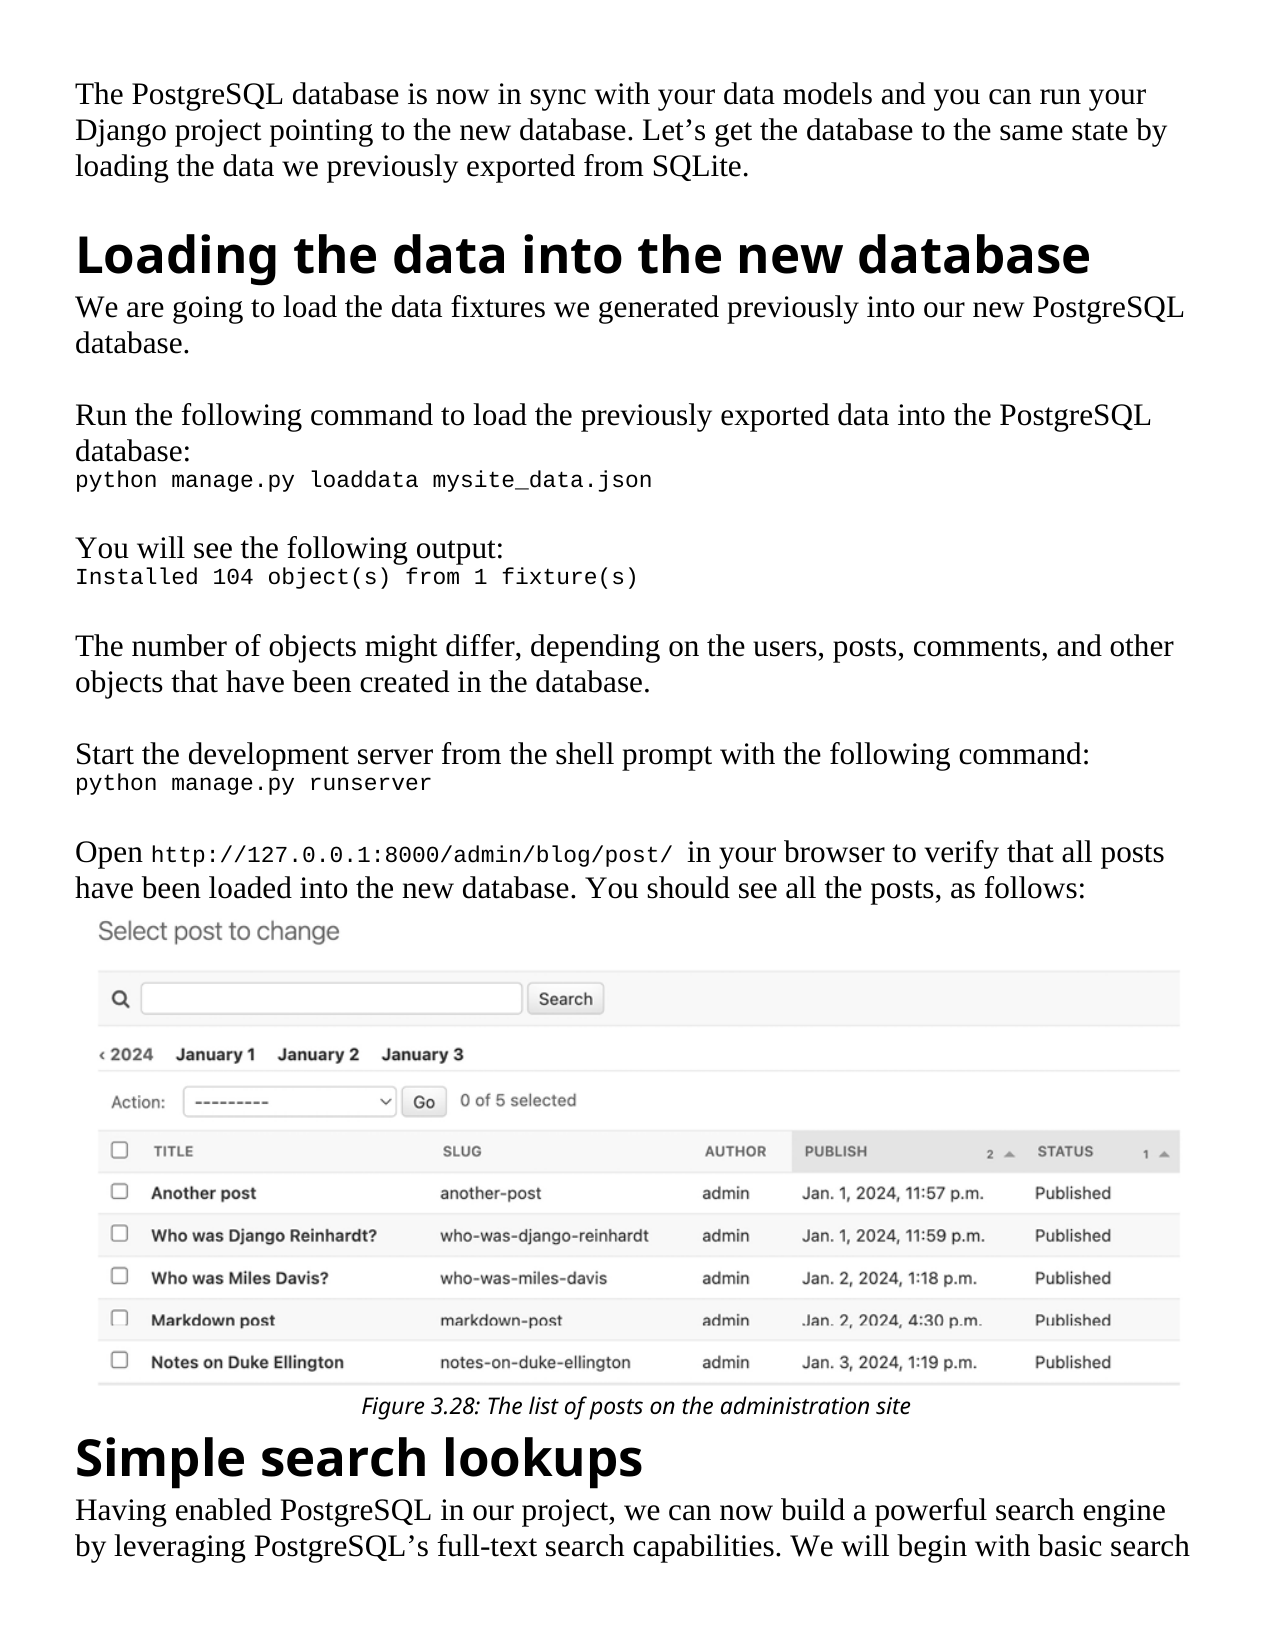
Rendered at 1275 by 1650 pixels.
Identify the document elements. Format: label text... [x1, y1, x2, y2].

text Simple search lookups [75, 1421, 1200, 1491]
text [75, 1491, 1200, 1563]
text python manage.py runserver [75, 771, 1200, 797]
text The number of objects might differ, depending on the users, posts, comments, and other objects that have been created in the database. [75, 628, 1200, 699]
text The PostgreSQL database is now in sync with your data models and you can run your Django project pointing to the new database. Let’s get the database to the same state by loading the data we previously exported from SQLite. [75, 75, 1200, 183]
text Open http://127.0.0.1:8000/admin/blog/post/ in your browser to verify that all posts have been loaded into the new database. You should see all the posts, as follows: [75, 833, 1200, 905]
text python manage.py loaddata mysite_data.json [75, 468, 1200, 494]
text Loading the data into the new database [75, 219, 1200, 288]
text Start the development server from the shell prompt with the following command: [75, 735, 1200, 771]
text Run the following command to load the previously exported data into the PostgreSQL database: [75, 396, 1200, 468]
text You will see the following output: [75, 530, 1200, 566]
text Figure 3.28: The list of posts on the administration site [75, 1390, 1200, 1421]
text Installed 104 object(s) from 1 fixture(s) [75, 566, 1200, 592]
text We are going to load the data fixtures we generated previously into our new PostgreSQL database. [75, 288, 1200, 360]
